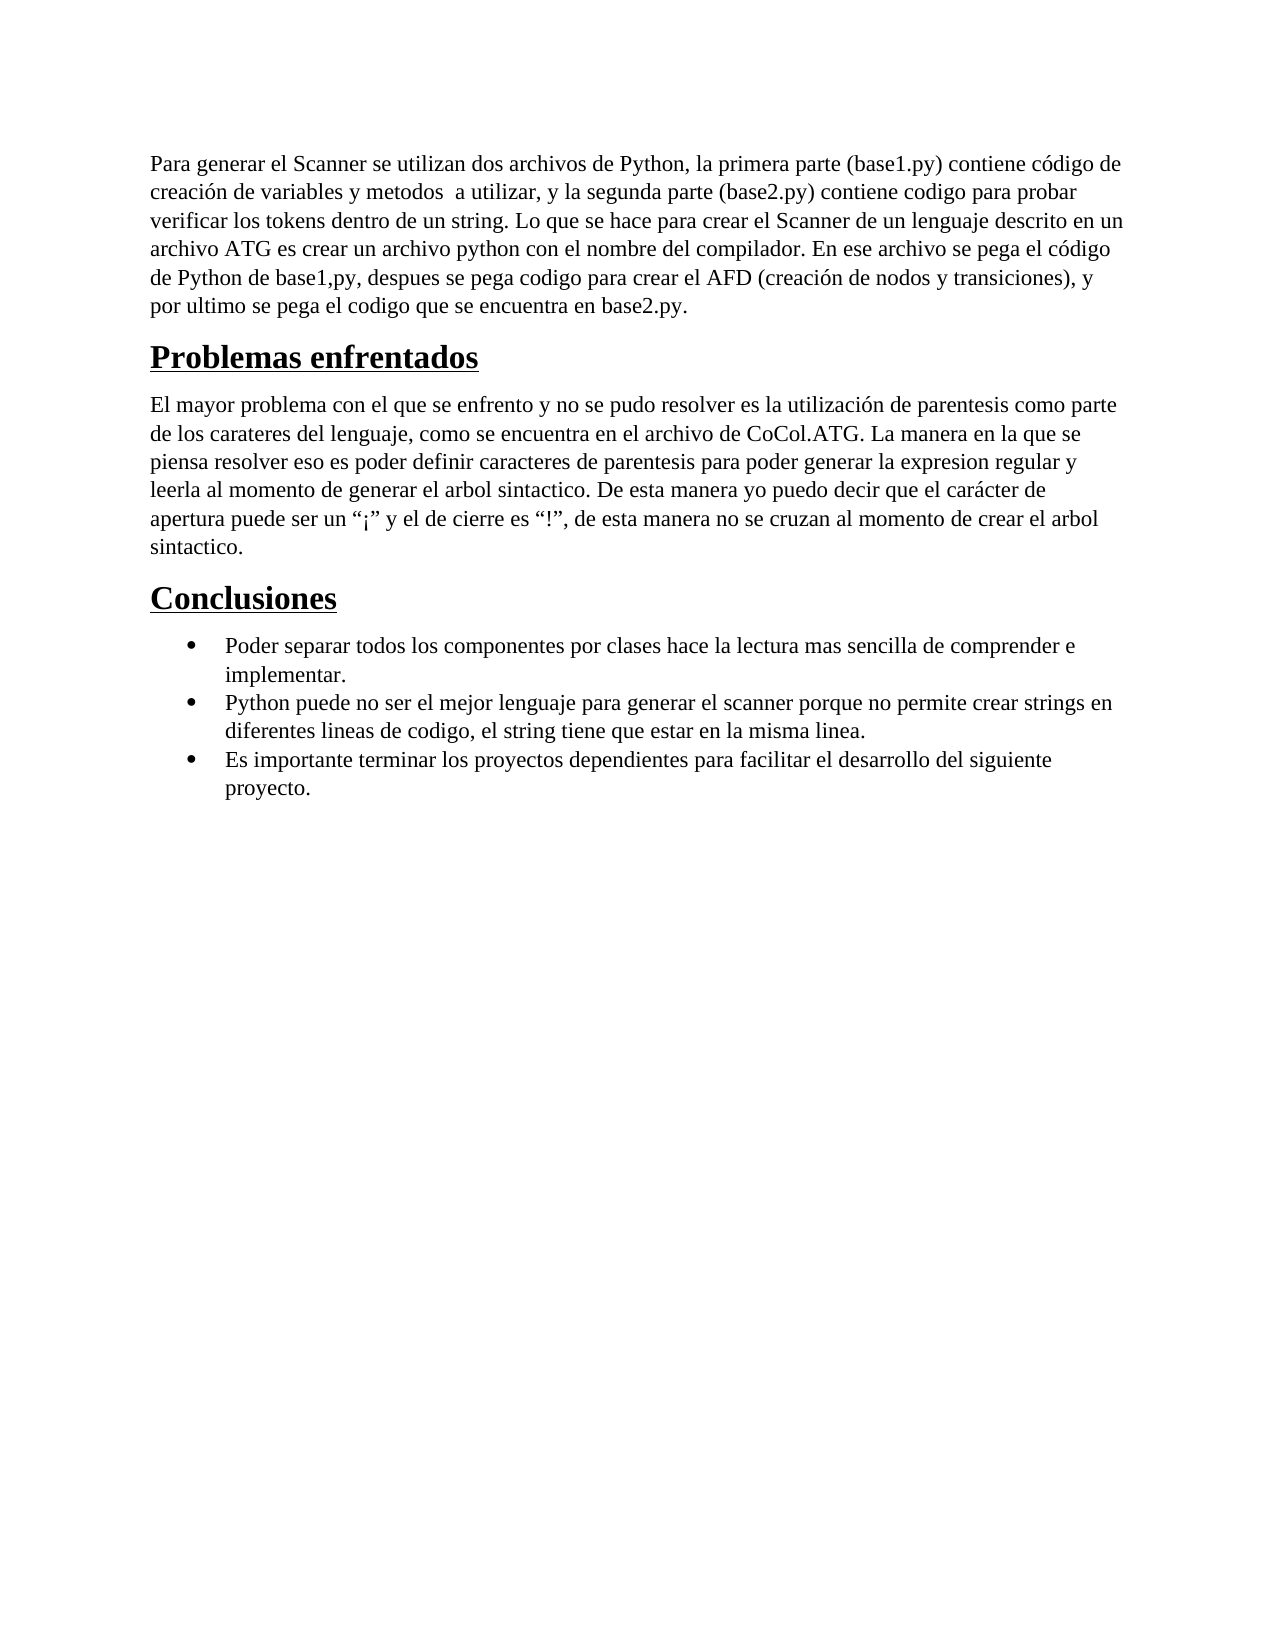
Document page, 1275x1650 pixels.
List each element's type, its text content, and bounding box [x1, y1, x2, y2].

subtitle Problemas enfrentados [150, 337, 1125, 376]
list Poder separar todos los componentes por clases hace la lectura mas sencilla de comprender e implementar. [187, 632, 1125, 687]
list Python puede no ser el mejor lenguaje para generar el scanner porque no permite crear strings en diferentes lineas de codigo, el string tiene que estar en la misma linea. [187, 689, 1125, 744]
list Es importante terminar los proyectos dependientes para facilitar el desarrollo del siguiente proyecto. [187, 746, 1125, 801]
text El mayor problema con el que se enfrento y no se pudo resolver es la utilización de parentesis como parte de los carateres del lenguaje, como se encuentra en el archivo de CoCol.ATG. La manera en la que se piensa resolver eso es poder definir caracteres de parentesis para poder generar la expresion regular y leerla al momento de generar el arbol sintactico. De esta manera yo puedo decir que el carácter de apertura puede ser un “¡” y el de cierre es “!”, de esta manera no se cruzan al momento de crear el arbol sintactico. [150, 391, 1125, 560]
text Para generar el Scanner se utilizan dos archivos de Python, la primera parte (base1.py) contiene código de creación de variables y metodos a utilizar, y la segunda parte (base2.py) contiene codigo para probar verificar los tokens dentro de un string. Lo que se hace para crear el Scanner de un lenguaje descrito en un archivo ATG es crear un archivo python con el nombre del compilador. En ese archivo se pega el código de Python de base1,py, despues se pega codigo para crear el AFD (creación de nodos y transiciones), y por ultimo se pega el codigo que se encuentra en base2.py. [150, 150, 1125, 318]
subtitle Conclusiones [150, 578, 1125, 617]
